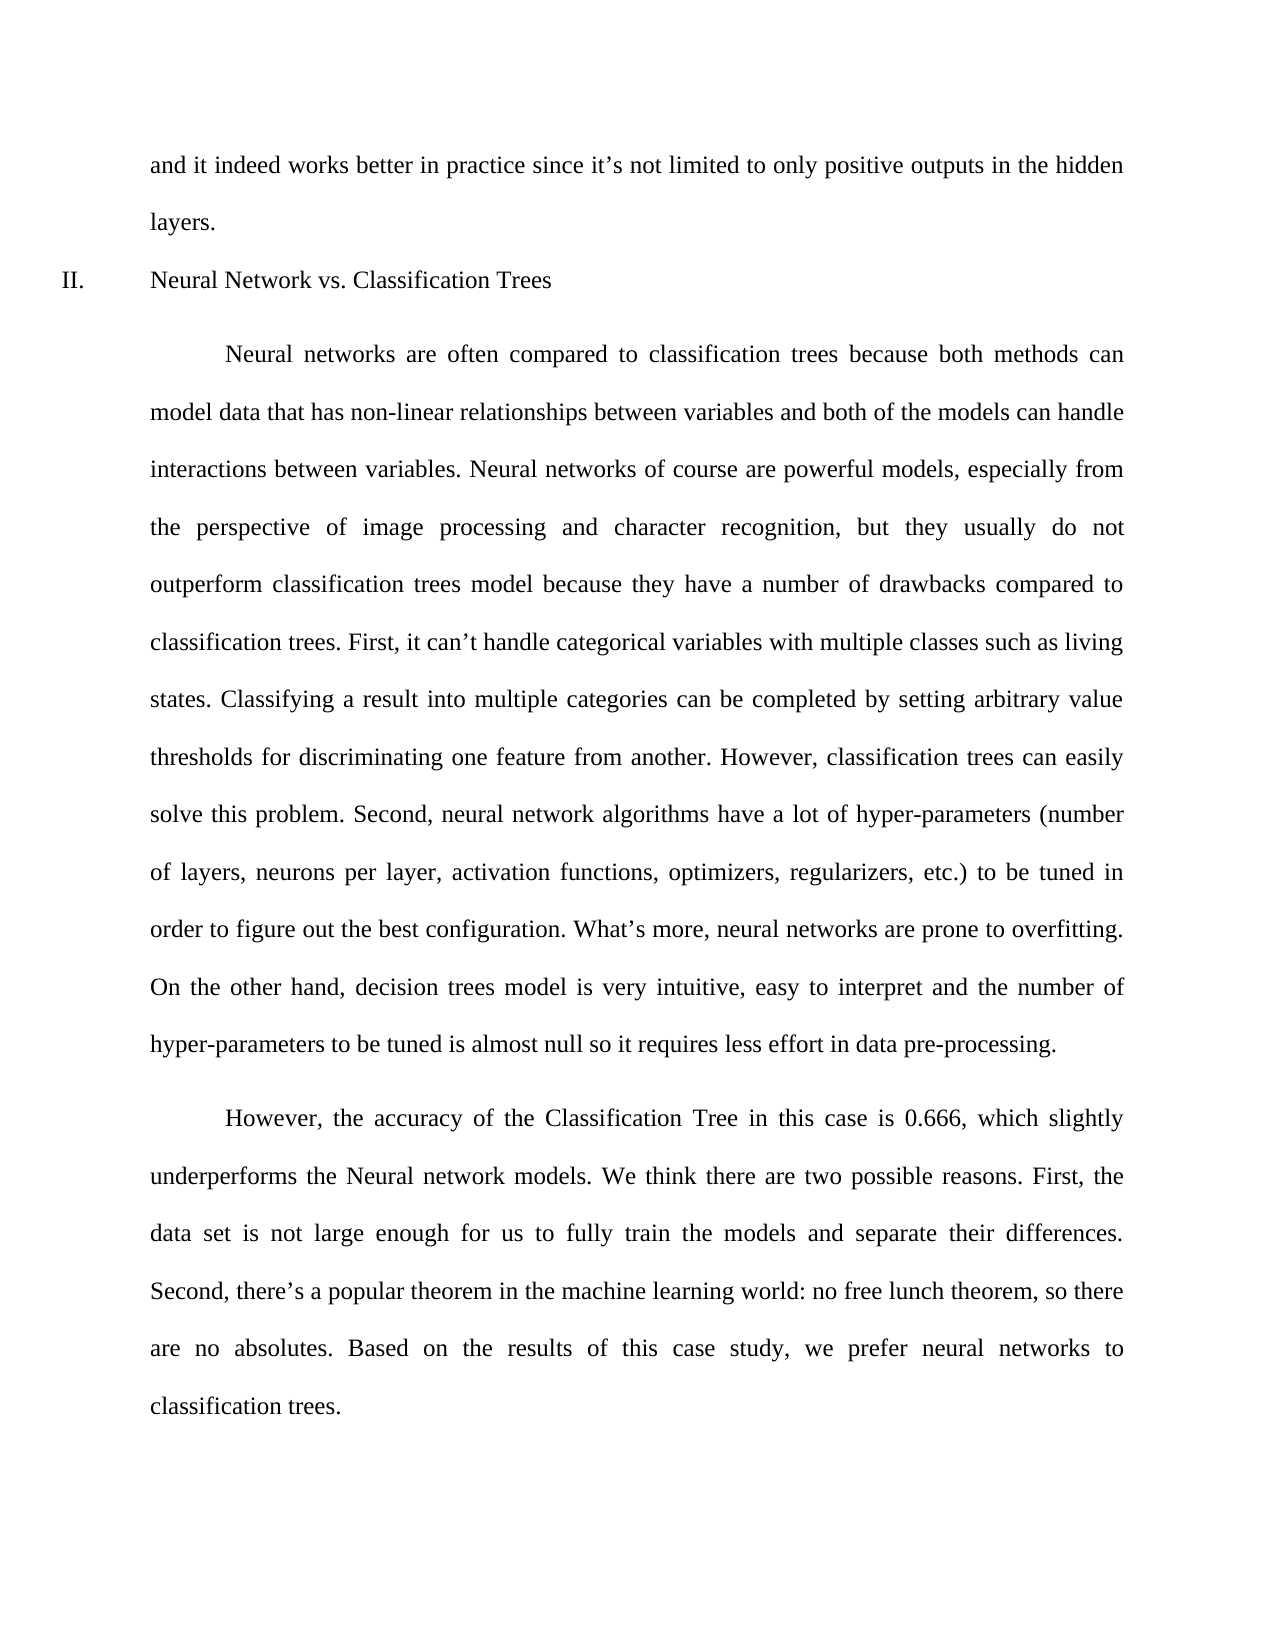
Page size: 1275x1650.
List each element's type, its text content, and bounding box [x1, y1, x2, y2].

text However, the accuracy of the Classification Tree in this case is 0.666, which slightly underperforms the Neural network models. We think there are two possible reasons. First, the data set is not large enough for us to fully train the models and separate their differences. Second, there’s a popular theorem in the machine learning world: no free lunch theorem, so there are no absolutes. Based on the results of this case study, we prefer neural networks to classification trees. [150, 1103, 1125, 1419]
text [150, 150, 1125, 236]
list Neural Network vs. Classification Trees [84, 265, 1125, 294]
text Neural networks are often compared to classification trees because both methods can model data that has non-linear relationships between variables and both of the models can handle interactions between variables. Neural networks of course are powerful models, especially from the perspective of image processing and character recognition, but they usually do not outperform classification trees model because they have a number of drawbacks compared to classification trees. First, it can’t handle categorical variables with multiple classes such as living states. Classifying a result into multiple categories can be completed by setting arbitrary value thresholds for discriminating one feature from another. However, classification trees can easily solve this problem. Second, neural network algorithms have a lot of hyper-parameters (number of layers, neurons per layer, activation functions, optimizers, regularizers, etc.) to be tuned in order to figure out the best configuration. What’s more, neural networks are prone to overfitting. On the other hand, decision trees model is very intuitive, easy to interpret and the number of hyper-parameters to be tuned is almost null so it requires less effort in data pre-processing. [150, 339, 1125, 1058]
